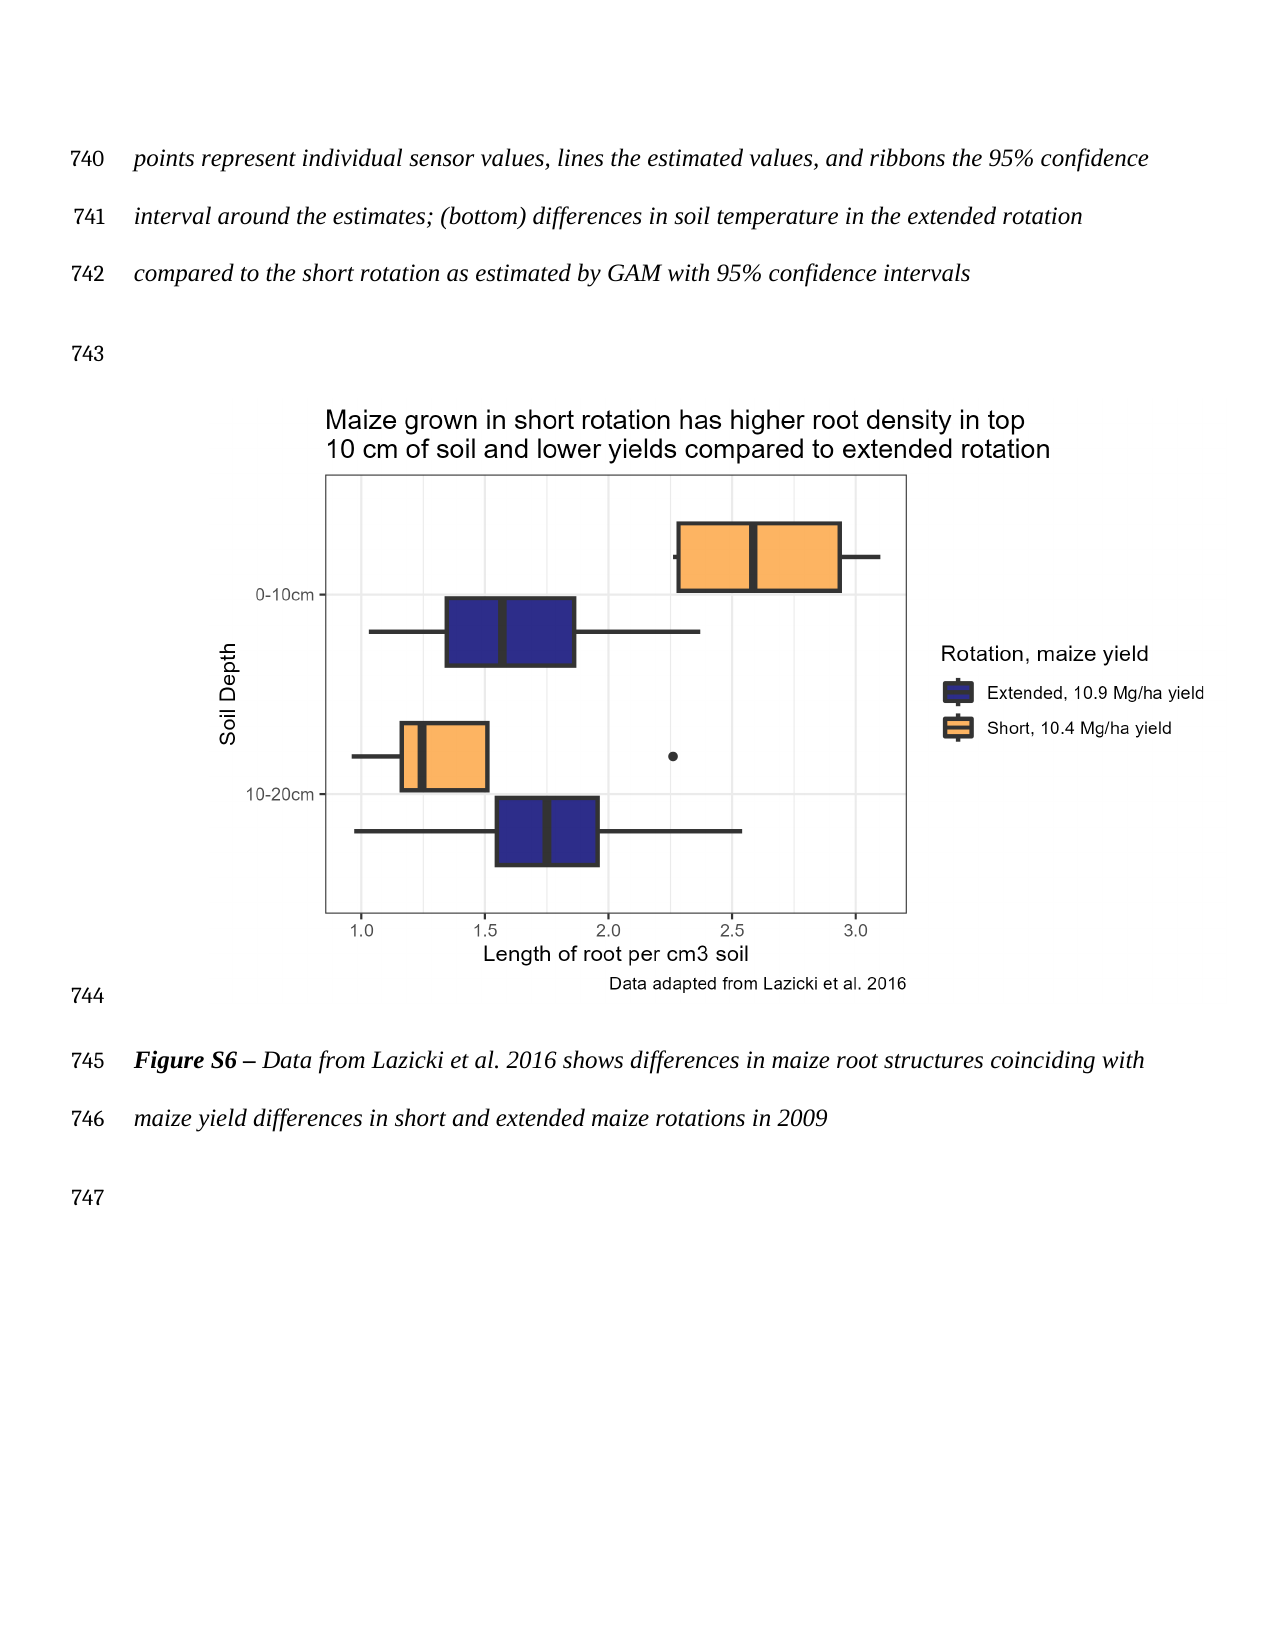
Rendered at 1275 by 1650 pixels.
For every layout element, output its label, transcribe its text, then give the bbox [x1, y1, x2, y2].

text points represent individual sensor values, lines the estimated values, and ribbons the 95% confidence interval around the estimates; (bottom) differences in soil temperature in the extended rotation compared to the short rotation as estimated by GAM with 95% confidence intervals [133, 143, 1152, 287]
text Figure S6 – Data from Lazicki et al. 2016 shows differences in maize root structures coinciding with maize yield differences in short and extended maize rotations in 2009 [133, 1045, 1152, 1131]
picture [208, 398, 1227, 1004]
